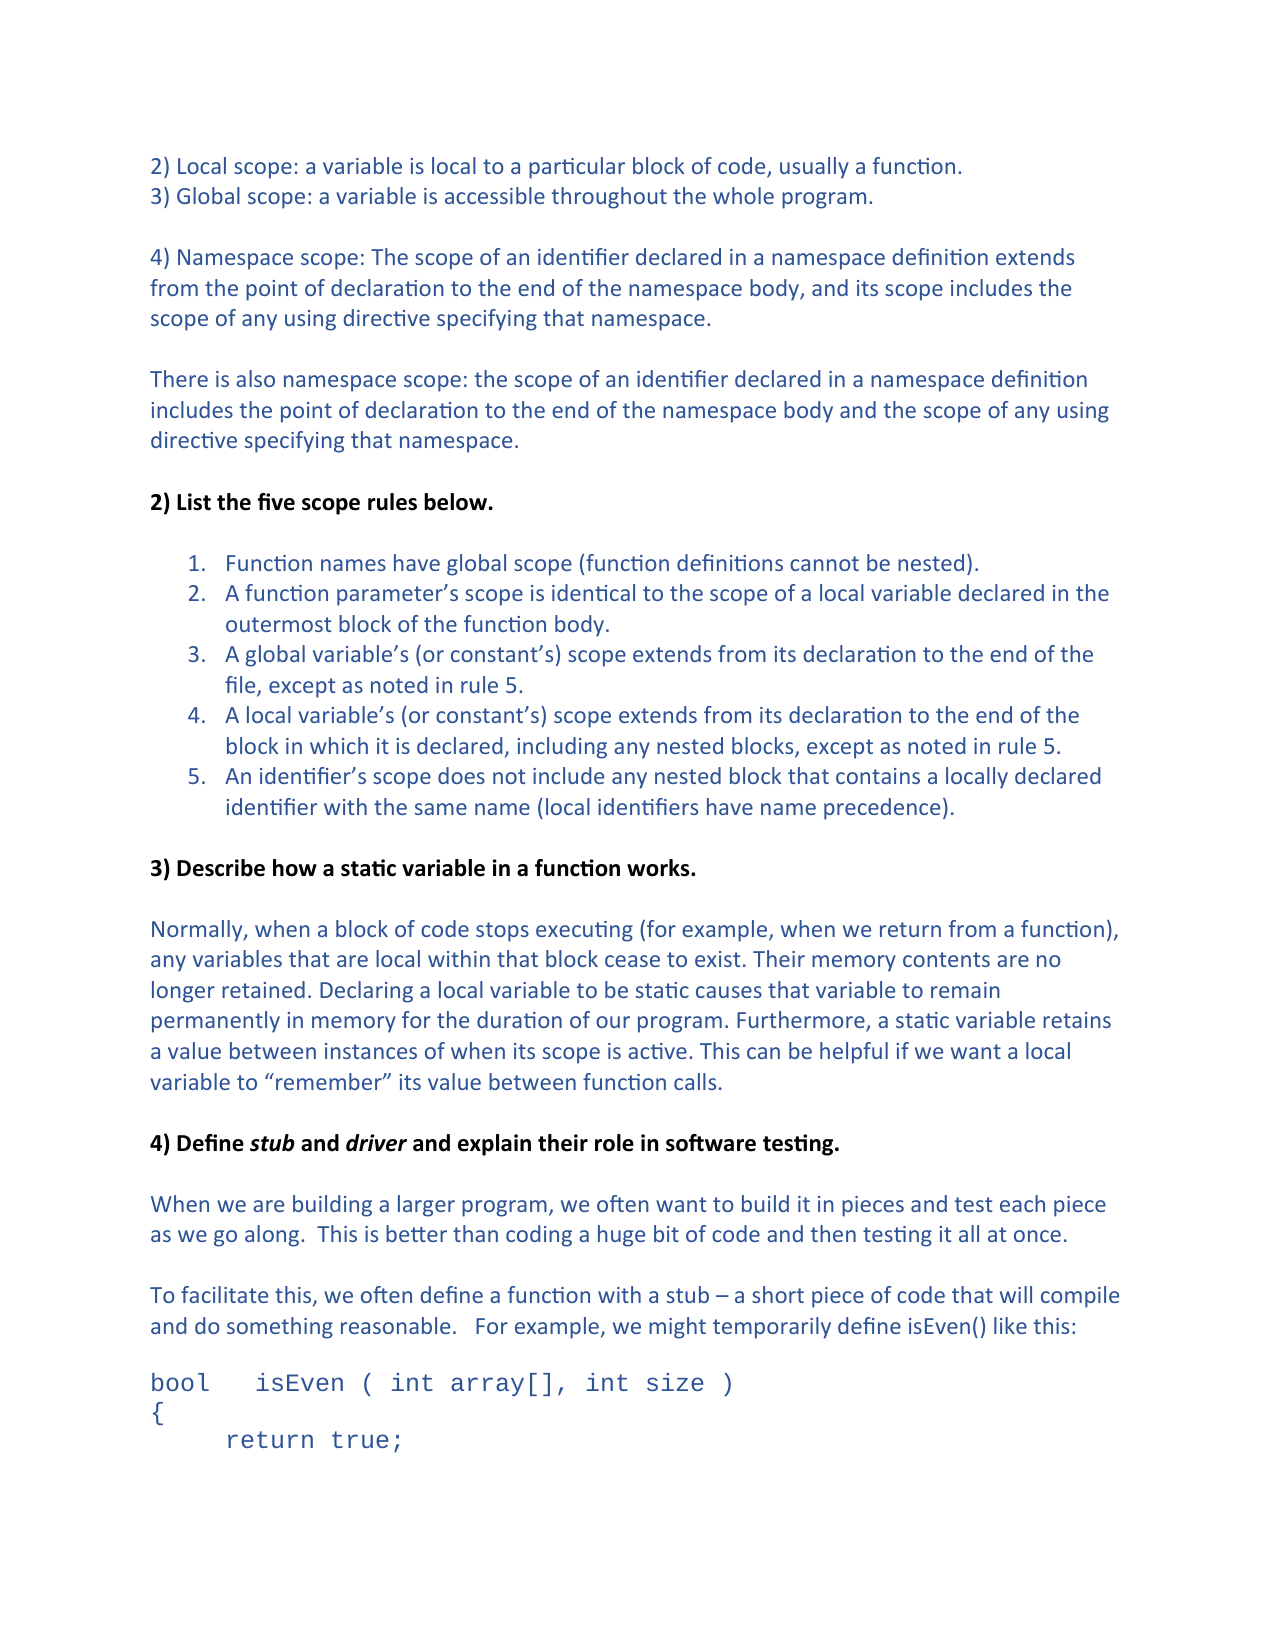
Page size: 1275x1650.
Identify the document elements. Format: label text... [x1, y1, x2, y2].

list A global variable’s (or constant’s) scope extends from its declaration to the end of the file, except as noted in rule 5. [187, 638, 1125, 699]
text 3) Global scope: a variable is accessible throughout the whole program. [150, 181, 1125, 211]
list A local variable’s (or constant’s) scope extends from its declaration to the end of the block in which it is declared, including any nested blocks, except as noted in rule 5. [187, 699, 1125, 760]
text bool isEven ( int array[], int size ) [150, 1371, 1125, 1399]
text 2) List the five scope rules below. [150, 486, 1125, 516]
list An identifier’s scope does not include any nested block that contains a locally declared identifier with the same name (local identifiers have name precedence). [187, 760, 1125, 821]
text 4) Define stub and driver and explain their role in software testing. [150, 1127, 1125, 1157]
list A function parameter’s scope is identical to the scope of a local variable declared in the outermost block of the function body. [187, 577, 1125, 638]
text When we are building a larger program, we often want to build it in pieces and test each piece as we go along. This is better than coding a huge bit of code and then testing it all at once. [150, 1188, 1125, 1249]
text To facilitate this, we often define a function with a stub – a short piece of code that will compile and do something reasonable. For example, we might temporarily define isEven() like this: [150, 1279, 1125, 1340]
list Function names have global scope (function definitions cannot be nested). [187, 547, 1125, 577]
text { [150, 1399, 1125, 1427]
text 3) Describe how a static variable in a function works. [150, 852, 1125, 882]
text 2) Local scope: a variable is local to a particular block of code, usually a function. [150, 150, 1125, 181]
text Normally, when a block of code stops executing (for example, when we return from a function), any variables that are local within that block cease to exist. Their memory contents are no longer retained. Declaring a local variable to be static causes that variable to remain permanently in memory for the duration of our program. Furthermore, a static variable retains a value between instances of when its scope is active. This can be helpful if we want a local variable to “remember” its value between function calls. [150, 913, 1125, 1096]
text 4) Namespace scope: The scope of an identifier declared in a namespace definition extends from the point of declaration to the end of the namespace body, and its scope includes the scope of any using directive specifying that namespace. [150, 242, 1125, 333]
text There is also namespace scope: the scope of an identifier declared in a namespace definition includes the point of declaration to the end of the namespace body and the scope of any using directive specifying that namespace. [150, 364, 1125, 455]
text return true; [150, 1427, 1125, 1456]
